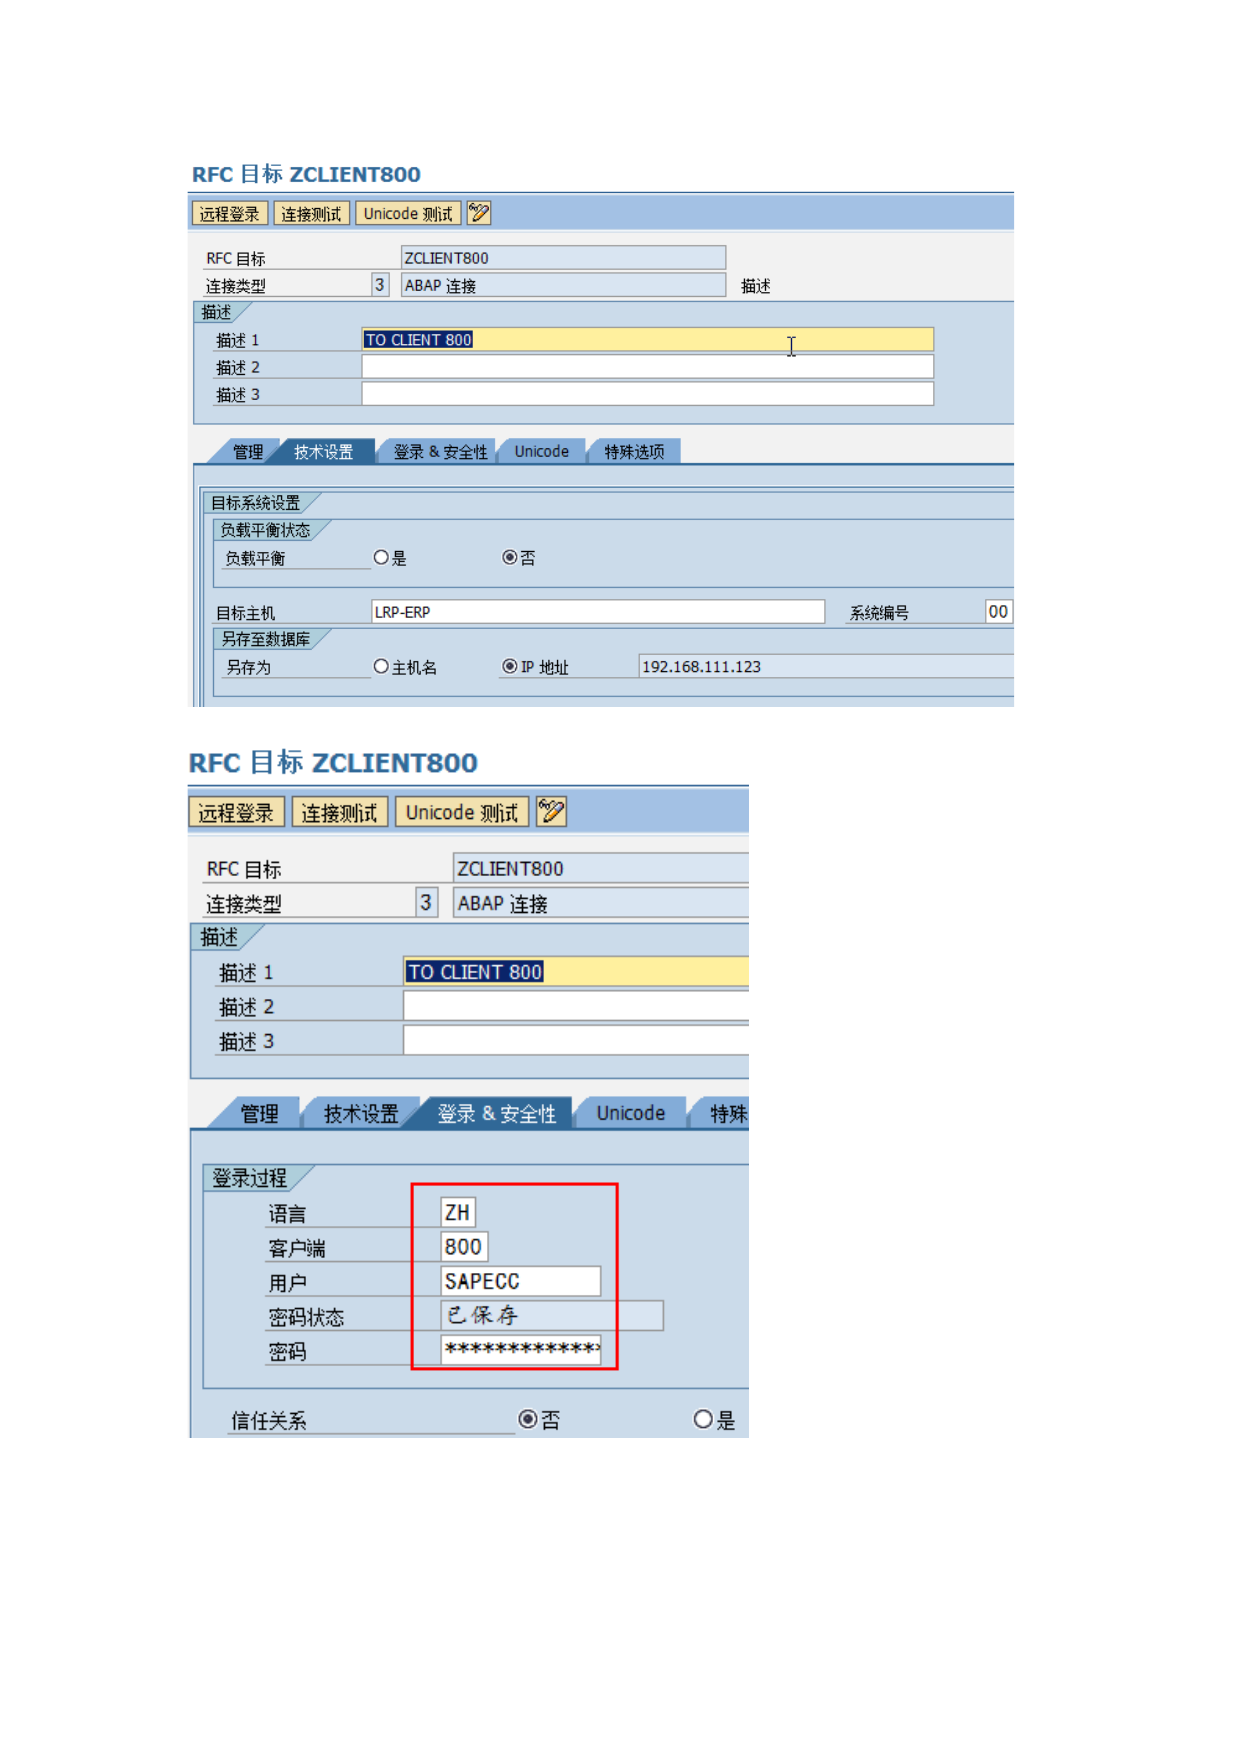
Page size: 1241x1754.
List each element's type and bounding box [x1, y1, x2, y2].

picture [187, 747, 749, 1438]
picture [187, 162, 1015, 707]
